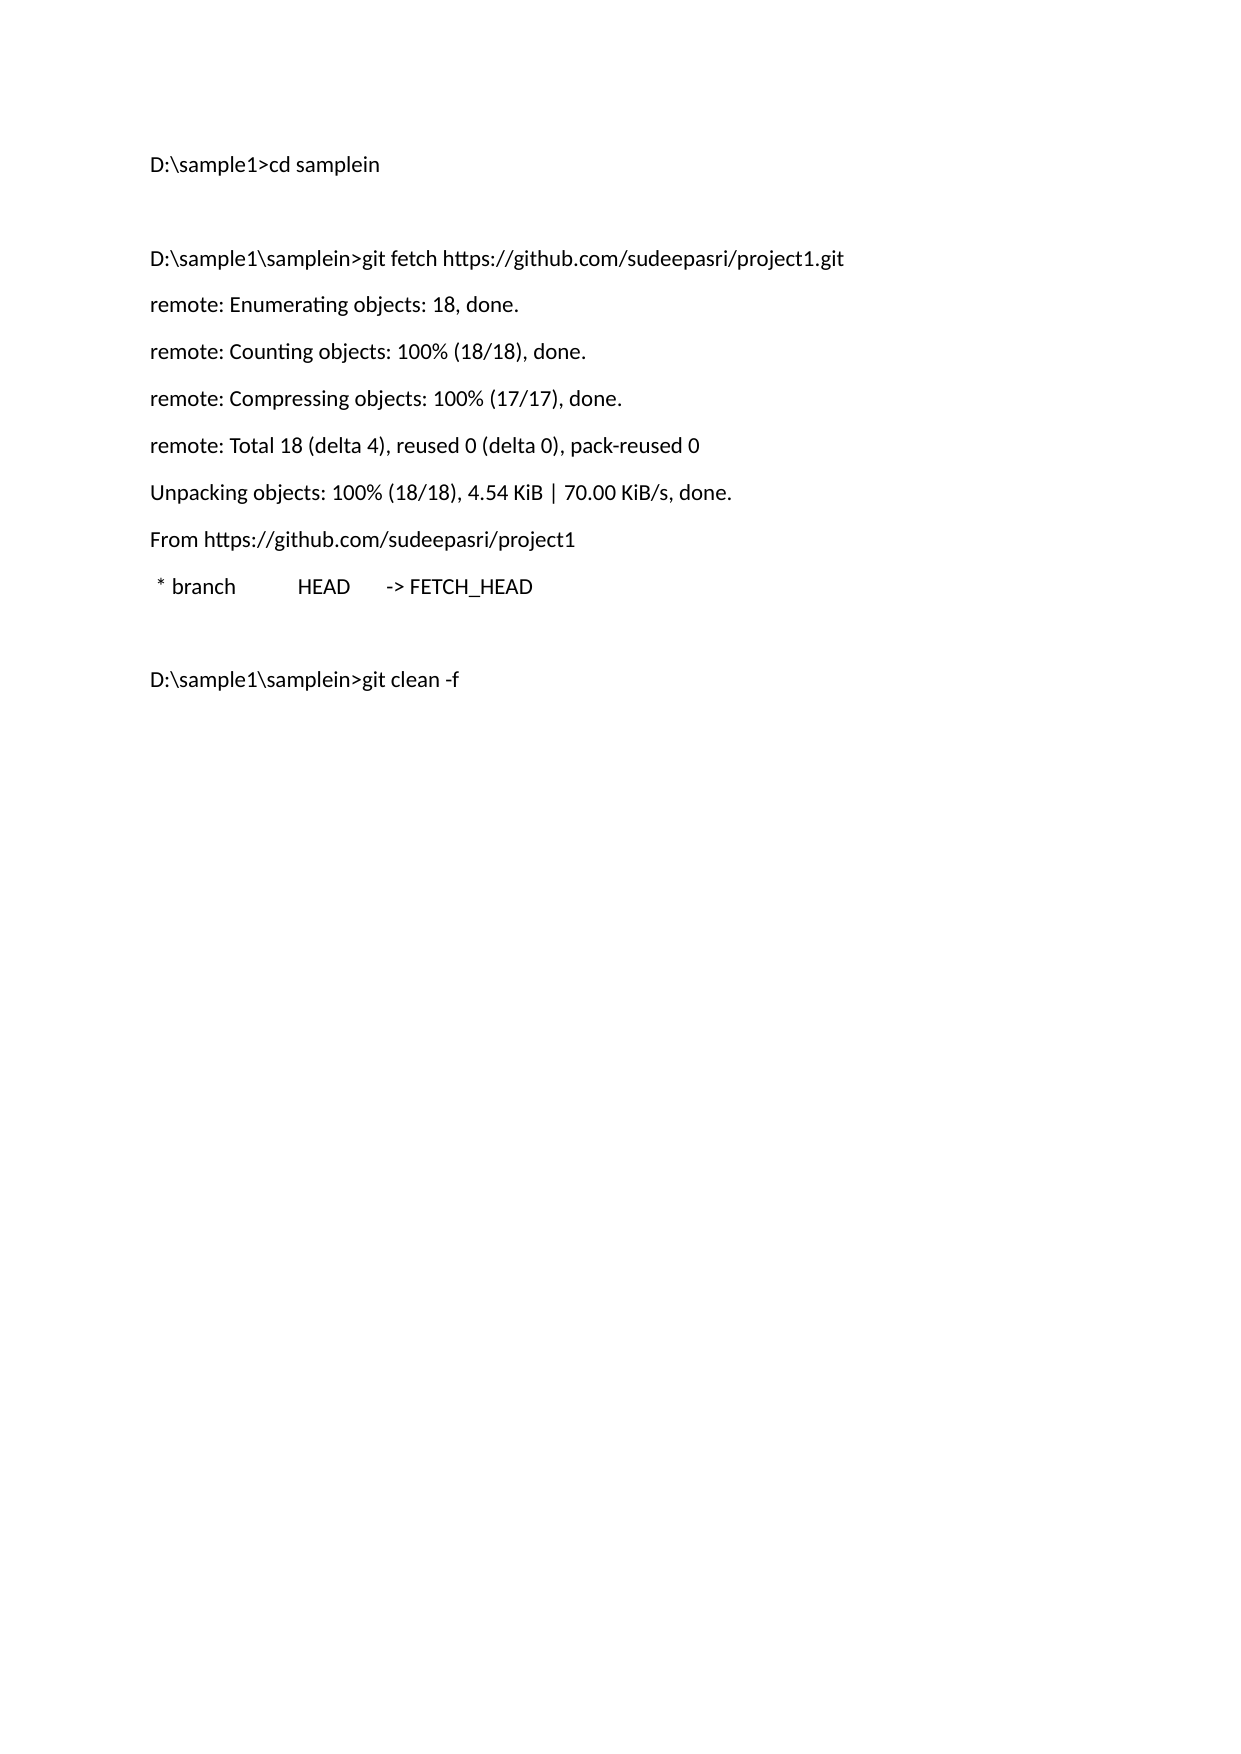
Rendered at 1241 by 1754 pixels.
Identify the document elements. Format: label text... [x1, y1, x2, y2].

text D:\sample1>cd samplein [150, 150, 1090, 178]
text remote: Counting objects: 100% (18/18), done. [150, 337, 1090, 366]
text Unpacking objects: 100% (18/18), 4.54 KiB | 70.00 KiB/s, done. [150, 478, 1090, 506]
text D:\sample1\samplein>git clean -f [150, 666, 1090, 694]
text D:\sample1\samplein>git fetch https://github.com/sudeepasri/project1.git [150, 244, 1090, 272]
text remote: Compressing objects: 100% (17/17), done. [150, 384, 1090, 412]
text remote: Enumerating objects: 18, done. [150, 291, 1090, 319]
text * branch HEAD -> FETCH_HEAD [150, 572, 1090, 600]
text From https://github.com/sudeepasri/project1 [150, 525, 1090, 553]
text remote: Total 18 (delta 4), reused 0 (delta 0), pack-reused 0 [150, 431, 1090, 459]
